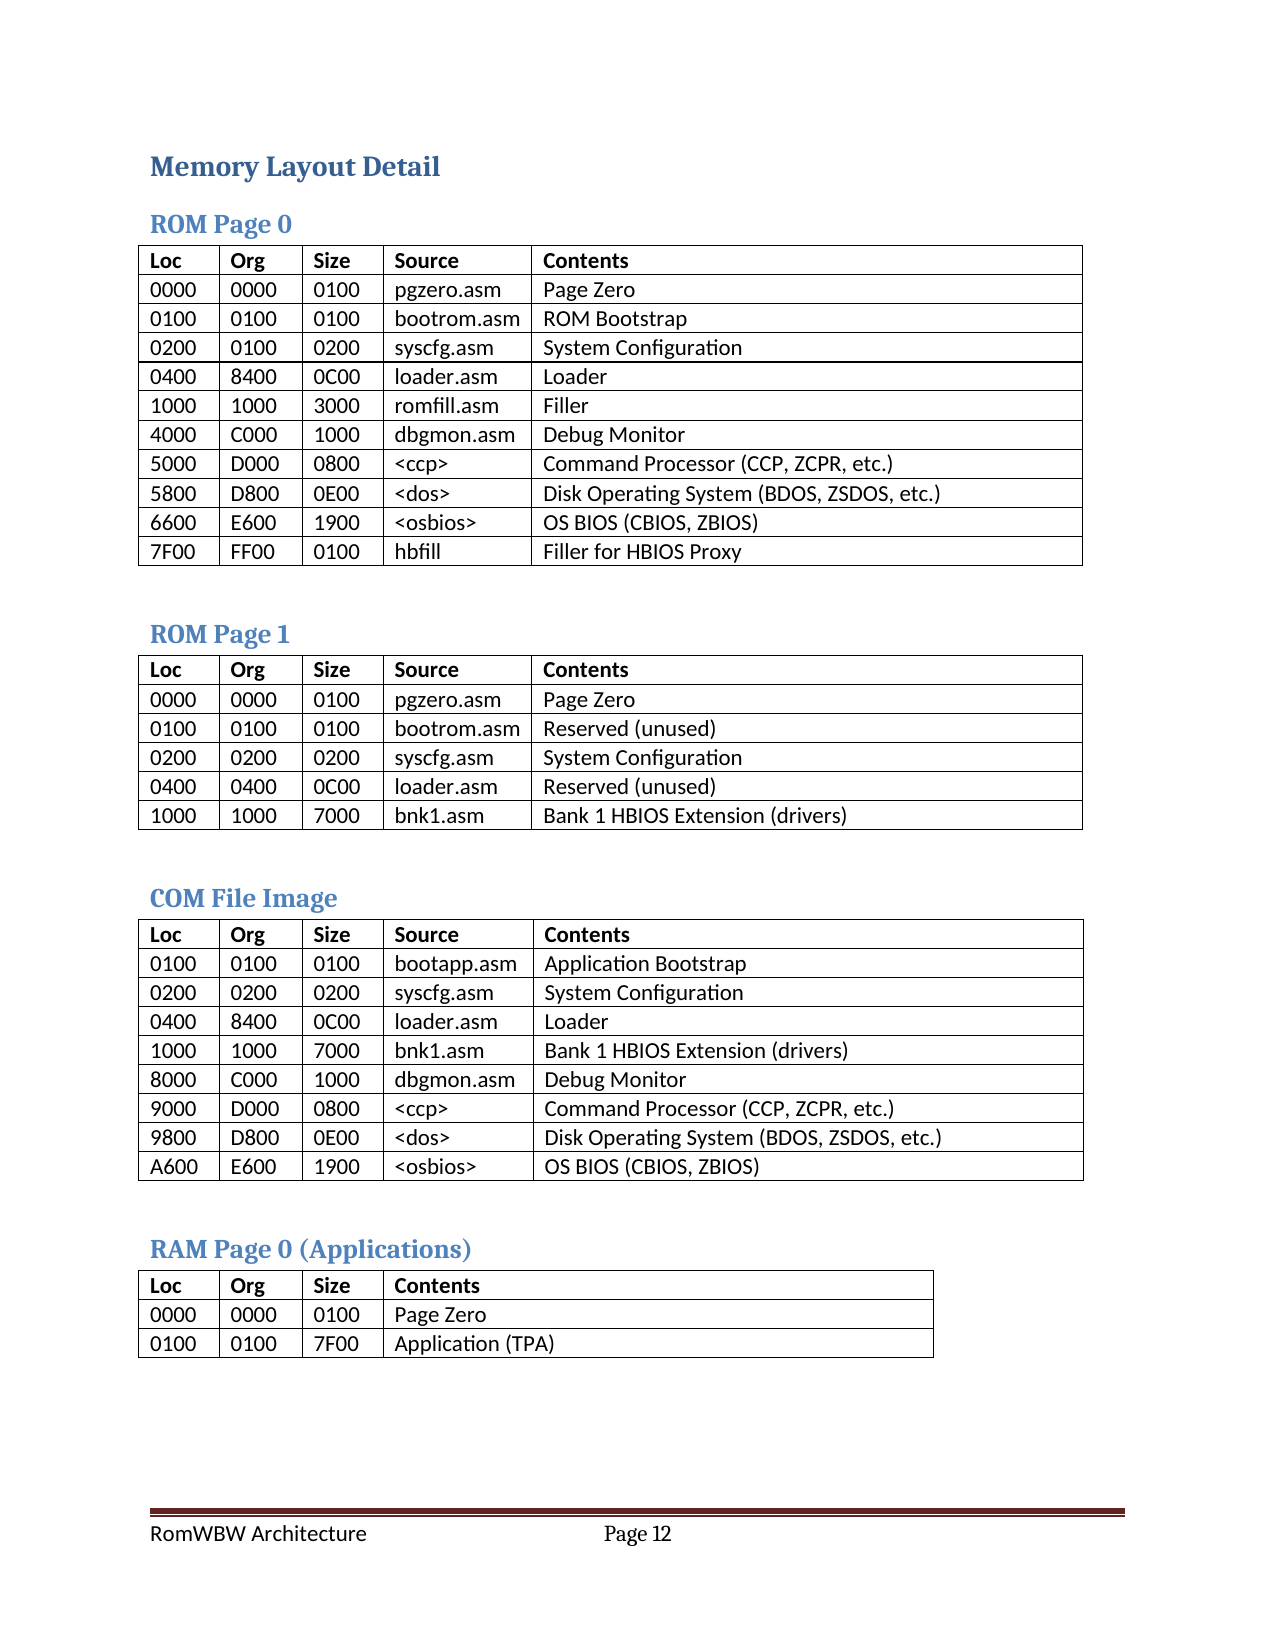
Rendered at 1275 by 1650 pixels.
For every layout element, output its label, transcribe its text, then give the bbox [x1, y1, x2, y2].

table_header Org [220, 246, 302, 274]
table_cell D000 [220, 1094, 302, 1122]
table_cell 1000 [139, 1036, 219, 1064]
table_cell 0400 [139, 772, 219, 800]
table_cell 0100 [220, 949, 302, 977]
table_cell 0100 [303, 537, 383, 565]
table_cell 0100 [303, 275, 383, 303]
table_cell 0000 [220, 1300, 302, 1328]
table_cell Debug Monitor [532, 421, 1082, 448]
table_cell 5000 [139, 450, 219, 478]
table_cell Page Zero [384, 1300, 933, 1328]
table_cell 9800 [139, 1123, 219, 1151]
table_cell Page Zero [532, 275, 1082, 303]
table_cell 0000 [220, 685, 302, 713]
table_cell 0100 [220, 304, 302, 332]
table_cell OS BIOS (CBIOS, ZBIOS) [534, 1152, 1083, 1180]
table_cell E600 [220, 1152, 302, 1180]
table_cell <dos> [384, 479, 531, 507]
table_cell bootapp.asm [384, 949, 533, 977]
table_cell 0100 [220, 1329, 302, 1357]
table_cell Disk Operating System (BDOS, ZSDOS, etc.) [532, 479, 1082, 507]
table_header Size [303, 656, 383, 684]
table_cell dbgmon.asm [384, 421, 531, 448]
table_cell 1000 [220, 391, 302, 419]
table_header Source [384, 920, 533, 948]
table_header Size [303, 246, 383, 274]
table_cell dbgmon.asm [384, 1065, 533, 1093]
table_cell Application (TPA) [384, 1329, 933, 1357]
table_cell D800 [220, 1123, 302, 1151]
table_cell 0100 [303, 1300, 383, 1328]
table_cell 0100 [139, 714, 219, 742]
table_cell 1000 [220, 1036, 302, 1064]
table_cell 3000 [303, 391, 383, 419]
table_cell 1000 [220, 801, 302, 829]
table_header Org [220, 920, 302, 948]
table_cell bnk1.asm [384, 1036, 533, 1064]
table_header Loc [139, 246, 219, 274]
subtitle Memory Layout Detail [150, 150, 1125, 183]
table_header Org [220, 1271, 302, 1299]
table_cell 0100 [303, 304, 383, 332]
table_cell 0C00 [303, 772, 383, 800]
table_cell 0200 [220, 978, 302, 1006]
table_cell 1000 [139, 391, 219, 419]
table_cell C000 [220, 1065, 302, 1093]
table_cell 9000 [139, 1094, 219, 1122]
table_cell Loader [532, 363, 1082, 390]
table_cell 0100 [303, 949, 383, 977]
table_cell 0100 [303, 714, 383, 742]
table_cell 0100 [220, 333, 302, 361]
table_cell 0100 [139, 1329, 219, 1357]
table_cell Reserved (unused) [532, 772, 1082, 800]
table_cell <dos> [384, 1123, 533, 1151]
table_header Contents [532, 656, 1082, 684]
table_cell bootrom.asm [384, 714, 531, 742]
table_cell pgzero.asm [384, 685, 531, 713]
subtitle ROM Page 1 [150, 619, 1125, 650]
table_cell 1900 [303, 508, 383, 536]
table_cell bnk1.asm [384, 801, 531, 829]
table_cell Application Bootstrap [534, 949, 1083, 977]
table_cell 0200 [139, 978, 219, 1006]
table_cell 0200 [220, 743, 302, 771]
table_cell E600 [220, 508, 302, 536]
table_header Size [303, 920, 383, 948]
table_cell 1000 [303, 1065, 383, 1093]
table_cell syscfg.asm [384, 743, 531, 771]
table_cell D000 [220, 450, 302, 478]
table_header Loc [139, 920, 219, 948]
table_cell System Configuration [532, 333, 1082, 361]
table_cell 1000 [139, 801, 219, 829]
table_cell 1000 [303, 421, 383, 448]
table_cell 7F00 [139, 537, 219, 565]
table_cell 0200 [139, 743, 219, 771]
table_cell 0000 [139, 275, 219, 303]
table_cell Filler for HBIOS Proxy [532, 537, 1082, 565]
table_cell 0100 [220, 714, 302, 742]
table_cell <osbios> [384, 1152, 533, 1180]
table_cell 0400 [139, 1007, 219, 1035]
table_cell 7F00 [303, 1329, 383, 1357]
table_cell 0C00 [303, 1007, 383, 1035]
table_cell <osbios> [384, 508, 531, 536]
table_cell 8400 [220, 363, 302, 390]
table_header Contents [534, 920, 1083, 948]
table_cell 0800 [303, 450, 383, 478]
table_cell 0200 [303, 333, 383, 361]
table_cell 8400 [220, 1007, 302, 1035]
table_cell Bank 1 HBIOS Extension (drivers) [532, 801, 1082, 829]
table_cell A600 [139, 1152, 219, 1180]
table_cell System Configuration [532, 743, 1082, 771]
table_cell <ccp> [384, 1094, 533, 1122]
table_cell C000 [220, 421, 302, 448]
subtitle ROM Page 0 [150, 209, 1125, 241]
table_cell 0400 [220, 772, 302, 800]
table_cell 0000 [139, 685, 219, 713]
table_cell 0E00 [303, 479, 383, 507]
table_cell Page Zero [532, 685, 1082, 713]
table_cell Bank 1 HBIOS Extension (drivers) [534, 1036, 1083, 1064]
table_header Contents [384, 1271, 933, 1299]
table_cell 0800 [303, 1094, 383, 1122]
table_header Source [384, 246, 531, 274]
table_cell 0C00 [303, 363, 383, 390]
table_cell Command Processor (CCP, ZCPR, etc.) [534, 1094, 1083, 1122]
table_cell 6600 [139, 508, 219, 536]
table_cell loader.asm [384, 1007, 533, 1035]
table_header Loc [139, 656, 219, 684]
table_cell loader.asm [384, 363, 531, 390]
table_cell FF00 [220, 537, 302, 565]
table_cell 0E00 [303, 1123, 383, 1151]
subtitle RAM Page 0 (Applications) [150, 1234, 1125, 1266]
table_cell 0100 [139, 304, 219, 332]
table_cell hbfill [384, 537, 531, 565]
table_cell 4000 [139, 421, 219, 448]
table_header Loc [139, 1271, 219, 1299]
table_cell 8000 [139, 1065, 219, 1093]
table_cell 0100 [303, 685, 383, 713]
table_cell bootrom.asm [384, 304, 531, 332]
table_cell <ccp> [384, 450, 531, 478]
table_cell 0400 [139, 363, 219, 390]
table_cell loader.asm [384, 772, 531, 800]
table_header Org [220, 656, 302, 684]
table_header Source [384, 656, 531, 684]
subtitle COM File Image [150, 883, 1125, 914]
table_cell D800 [220, 479, 302, 507]
table_cell Filler [532, 391, 1082, 419]
table_cell pgzero.asm [384, 275, 531, 303]
table_cell Debug Monitor [534, 1065, 1083, 1093]
table_cell syscfg.asm [384, 333, 531, 361]
table_cell ROM Bootstrap [532, 304, 1082, 332]
table_cell 7000 [303, 801, 383, 829]
table_cell 0100 [139, 949, 219, 977]
table_cell 7000 [303, 1036, 383, 1064]
table_cell romfill.asm [384, 391, 531, 419]
table_cell Reserved (unused) [532, 714, 1082, 742]
table_cell OS BIOS (CBIOS, ZBIOS) [532, 508, 1082, 536]
table_cell System Configuration [534, 978, 1083, 1006]
table_cell 0000 [220, 275, 302, 303]
table_header Size [303, 1271, 383, 1299]
table_cell 0200 [139, 333, 219, 361]
table_cell 0000 [139, 1300, 219, 1328]
table_cell 5800 [139, 479, 219, 507]
table_cell syscfg.asm [384, 978, 533, 1006]
table_cell 0200 [303, 978, 383, 1006]
table_cell Loader [534, 1007, 1083, 1035]
table_cell 1900 [303, 1152, 383, 1180]
table_cell Command Processor (CCP, ZCPR, etc.) [532, 450, 1082, 478]
table_header Contents [532, 246, 1082, 274]
table_cell 0200 [303, 743, 383, 771]
table_cell Disk Operating System (BDOS, ZSDOS, etc.) [534, 1123, 1083, 1151]
